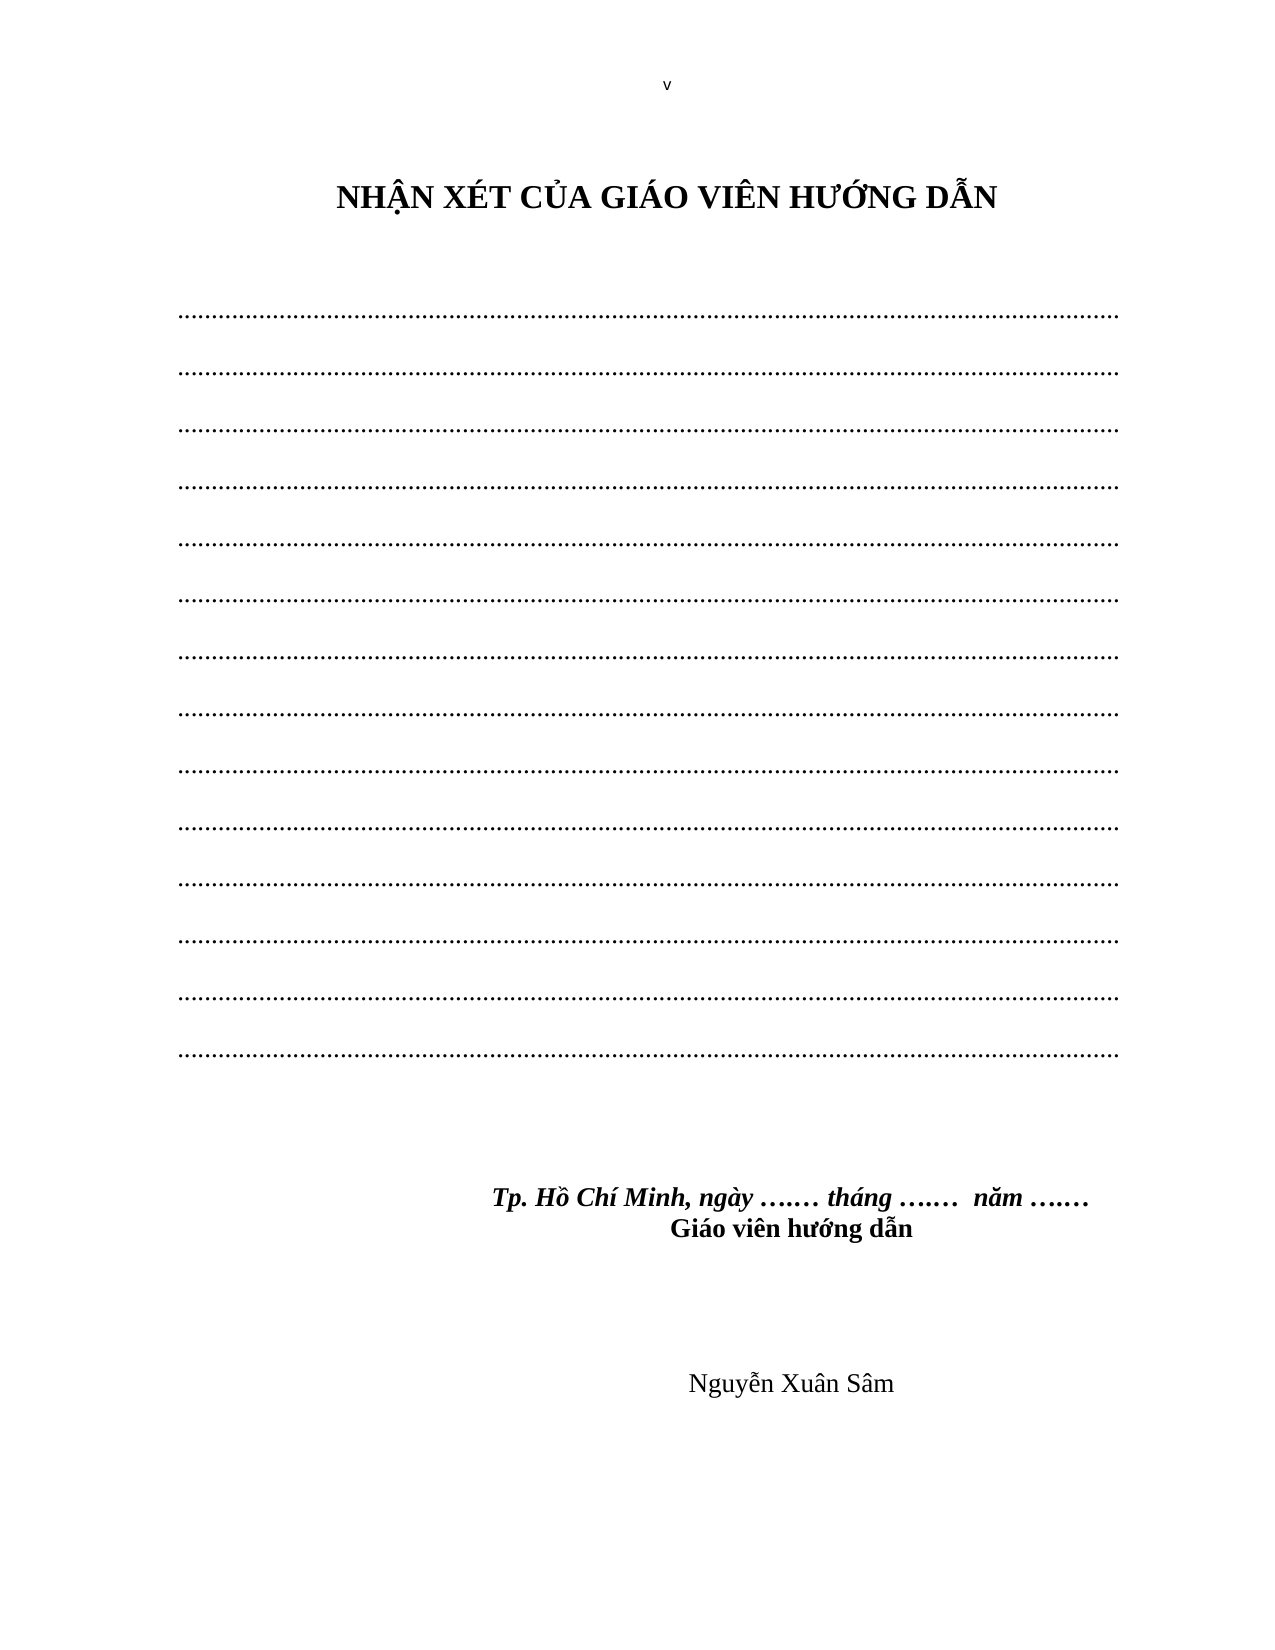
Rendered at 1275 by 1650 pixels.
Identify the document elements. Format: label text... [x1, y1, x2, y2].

text NHẬN XÉT CỦA GIÁO VIÊN HƯỚNG DẪN [177, 177, 1157, 216]
table_header Tp. Hồ Chí Minh, ngày ….… tháng ….… năm ….… Giáo viên hướng dẫn Nguyễn Xuân Sâm [449, 1150, 1133, 1413]
